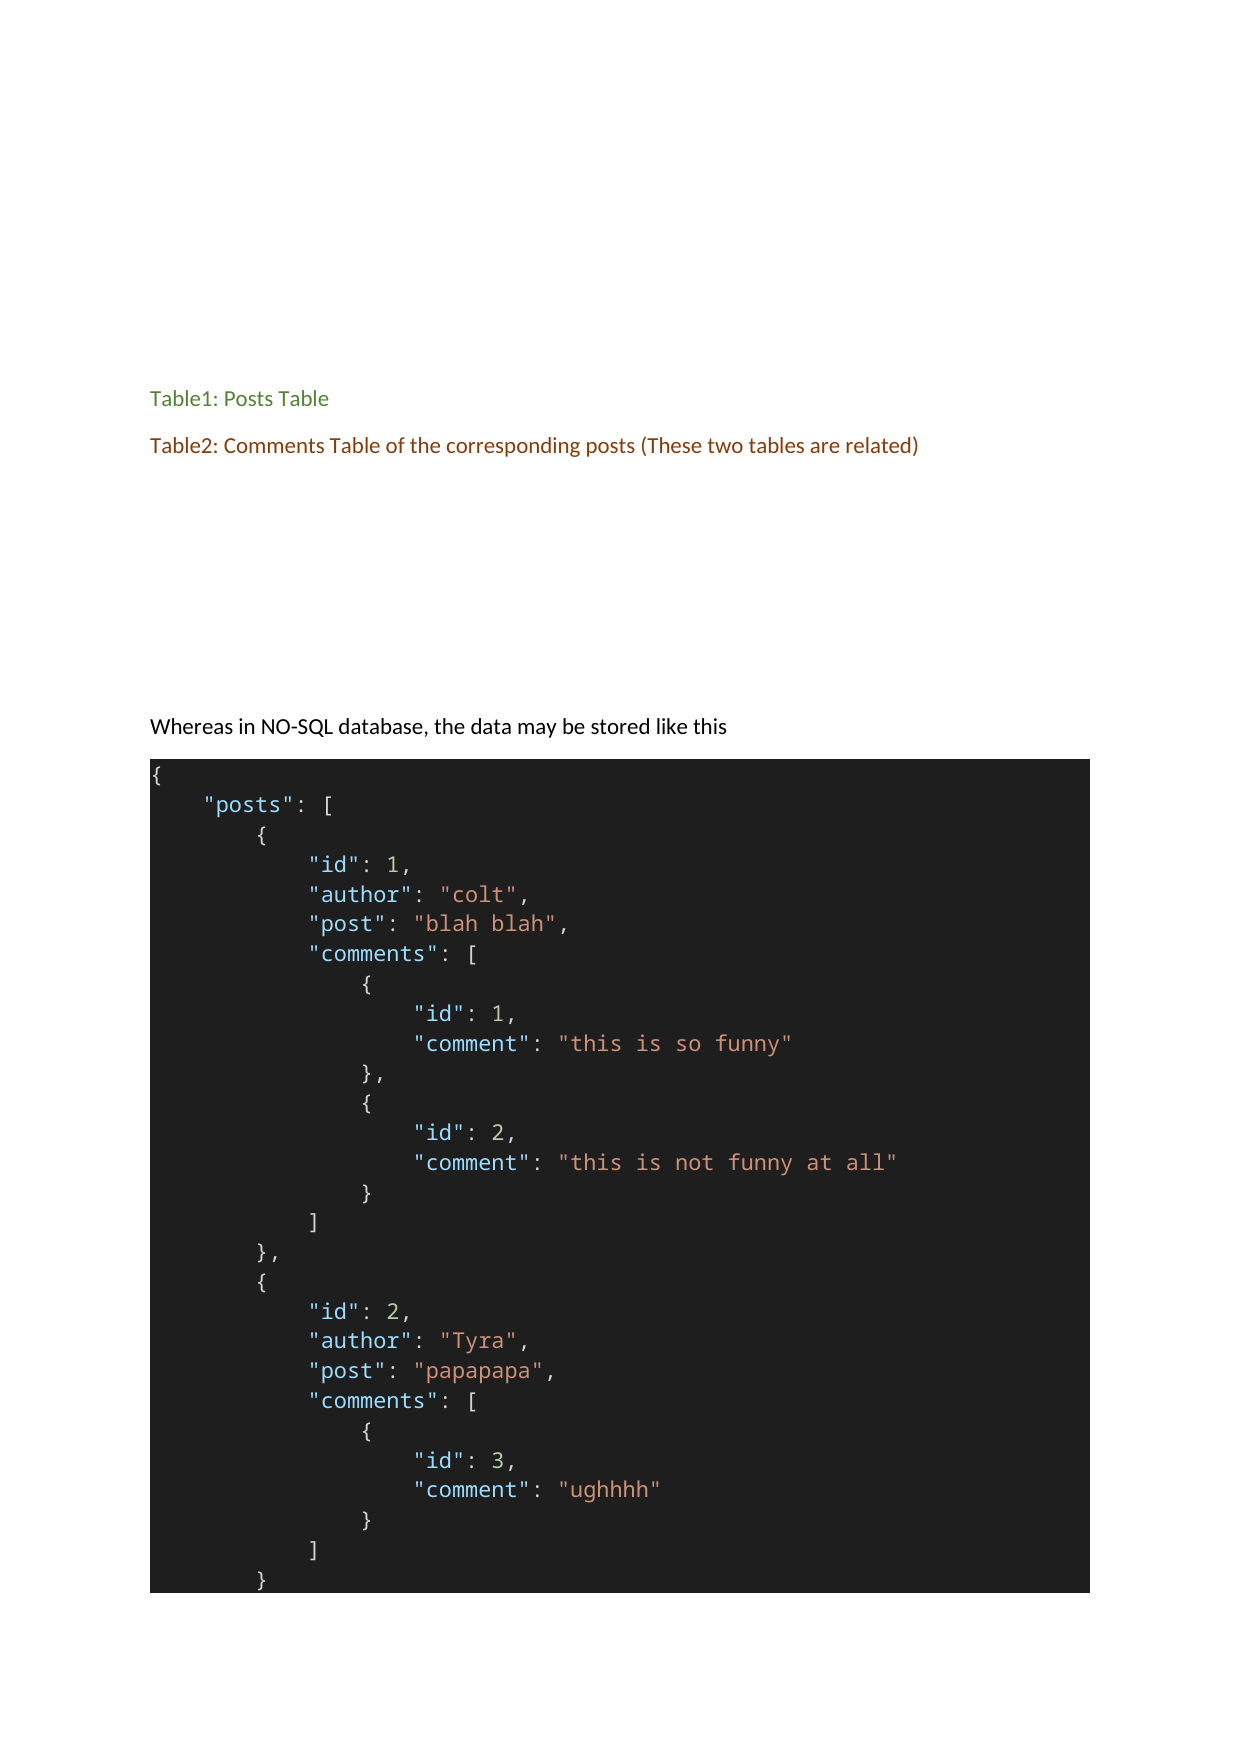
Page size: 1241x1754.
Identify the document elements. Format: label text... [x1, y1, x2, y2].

text { [150, 968, 1090, 998]
text "author": "colt", [150, 878, 1090, 908]
text "post": "blah blah", [150, 908, 1090, 938]
text "id": 3, [150, 1444, 1090, 1474]
text "comment": "ughhhh" [150, 1474, 1090, 1504]
text Table2: Comments Table of the corresponding posts (These two tables are related) [150, 431, 1090, 459]
text { [150, 1087, 1090, 1117]
text "author": "Tyra", [150, 1325, 1090, 1355]
text "comments": [ [150, 1385, 1090, 1415]
text Table1: Posts Table [150, 384, 1090, 412]
text "id": 2, [150, 1296, 1090, 1325]
text ] [150, 1534, 1090, 1564]
text "comment": "this is so funny" [150, 1027, 1090, 1057]
text "id": 1, [150, 998, 1090, 1027]
text "comment": "this is not funny at all" [150, 1147, 1090, 1176]
text } [150, 1176, 1090, 1206]
text { [150, 819, 1090, 849]
text "id": 1, [150, 849, 1090, 878]
text "post": "papapapa", [150, 1355, 1090, 1385]
text "id": 2, [150, 1117, 1090, 1147]
text Whereas in NO-SQL database, the data may be stored like this [150, 712, 1090, 741]
text } [150, 1564, 1090, 1593]
text } [150, 1504, 1090, 1534]
text }, [150, 1057, 1090, 1087]
text { [150, 759, 1090, 789]
text "posts": [ [150, 789, 1090, 819]
text }, [150, 1236, 1090, 1266]
text { [150, 1415, 1090, 1444]
text "comments": [ [150, 938, 1090, 968]
text { [150, 1266, 1090, 1296]
text ] [150, 1206, 1090, 1236]
